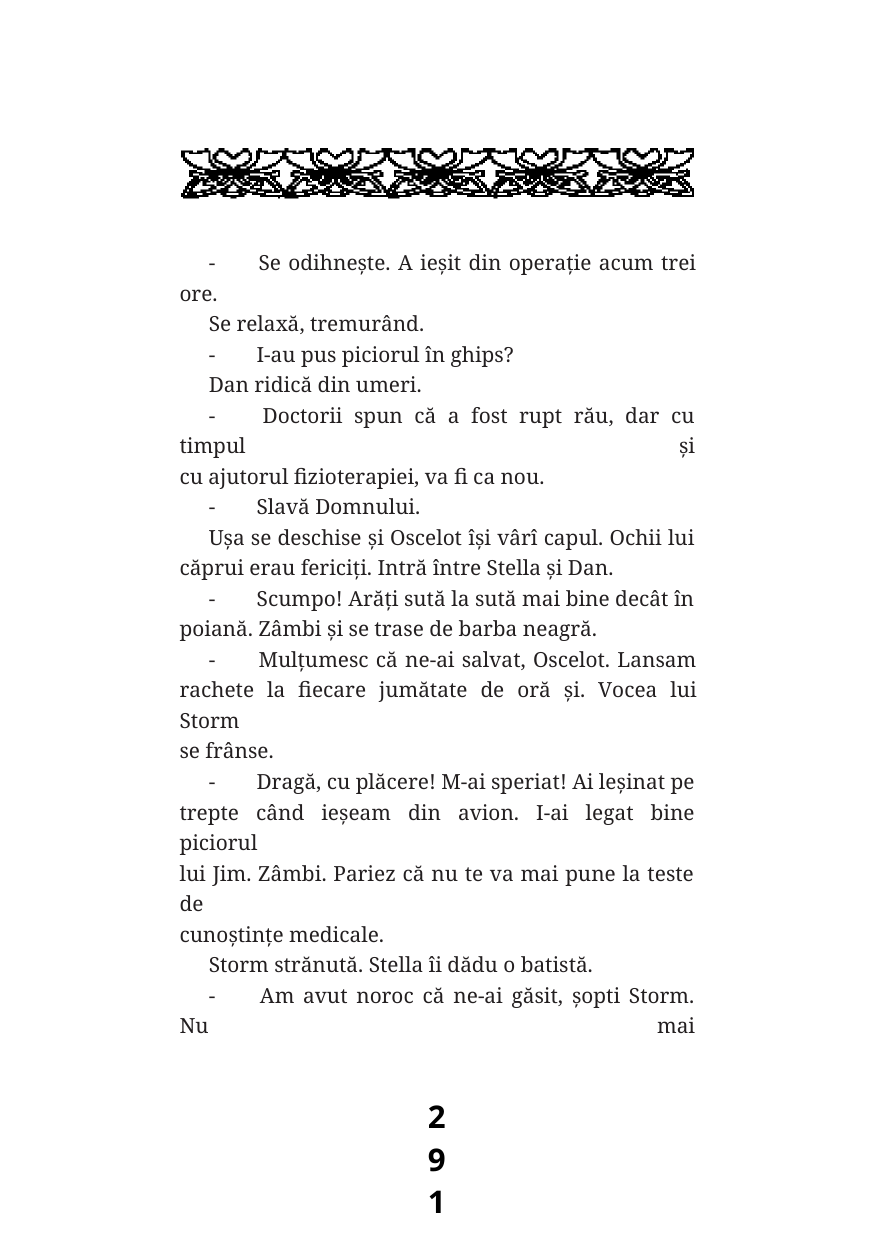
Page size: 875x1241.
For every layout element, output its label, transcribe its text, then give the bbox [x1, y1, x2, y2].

text Se relaxă, tremurând. [179, 307, 697, 338]
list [179, 979, 695, 1040]
list I-au pus piciorul în ghips? [179, 338, 697, 368]
text Storm strănută. Stella îi dădu o batistă. [179, 948, 697, 979]
list Slavă Domnului. [179, 490, 697, 521]
text Uşa se deschise şi Oscelot îşi vârî capul. Ochii lui căprui erau fericiţi. Intră între Stella şi Dan. [179, 521, 695, 582]
list Dragă, cu plăcere! M-ai speriat! Ai leşinat pe trepte când ieşeam din avion. I-ai legat bine piciorul lui Jim. Zâmbi. Pariez că nu te va mai pune la teste de cunoştinţe medicale. [179, 765, 695, 948]
list Doctorii spun că a fost rupt rău, dar cu timpul şi cu ajutorul fizioterapiei, va fi ca nou. [179, 399, 695, 490]
list Se odihneşte. A ieşit din operaţie acum trei ore. [179, 246, 697, 307]
picture [180, 148, 694, 199]
list Mulţumesc că ne-ai salvat, Oscelot. Lansam rachete la fiecare jumătate de oră şi. Vocea lui Storm se frânse. [179, 643, 697, 765]
text Dan ridică din umeri. [179, 368, 697, 399]
list Scumpo! Arăţi sută la sută mai bine decât în poiană. Zâmbi şi se trase de barba neagră. [179, 582, 695, 643]
